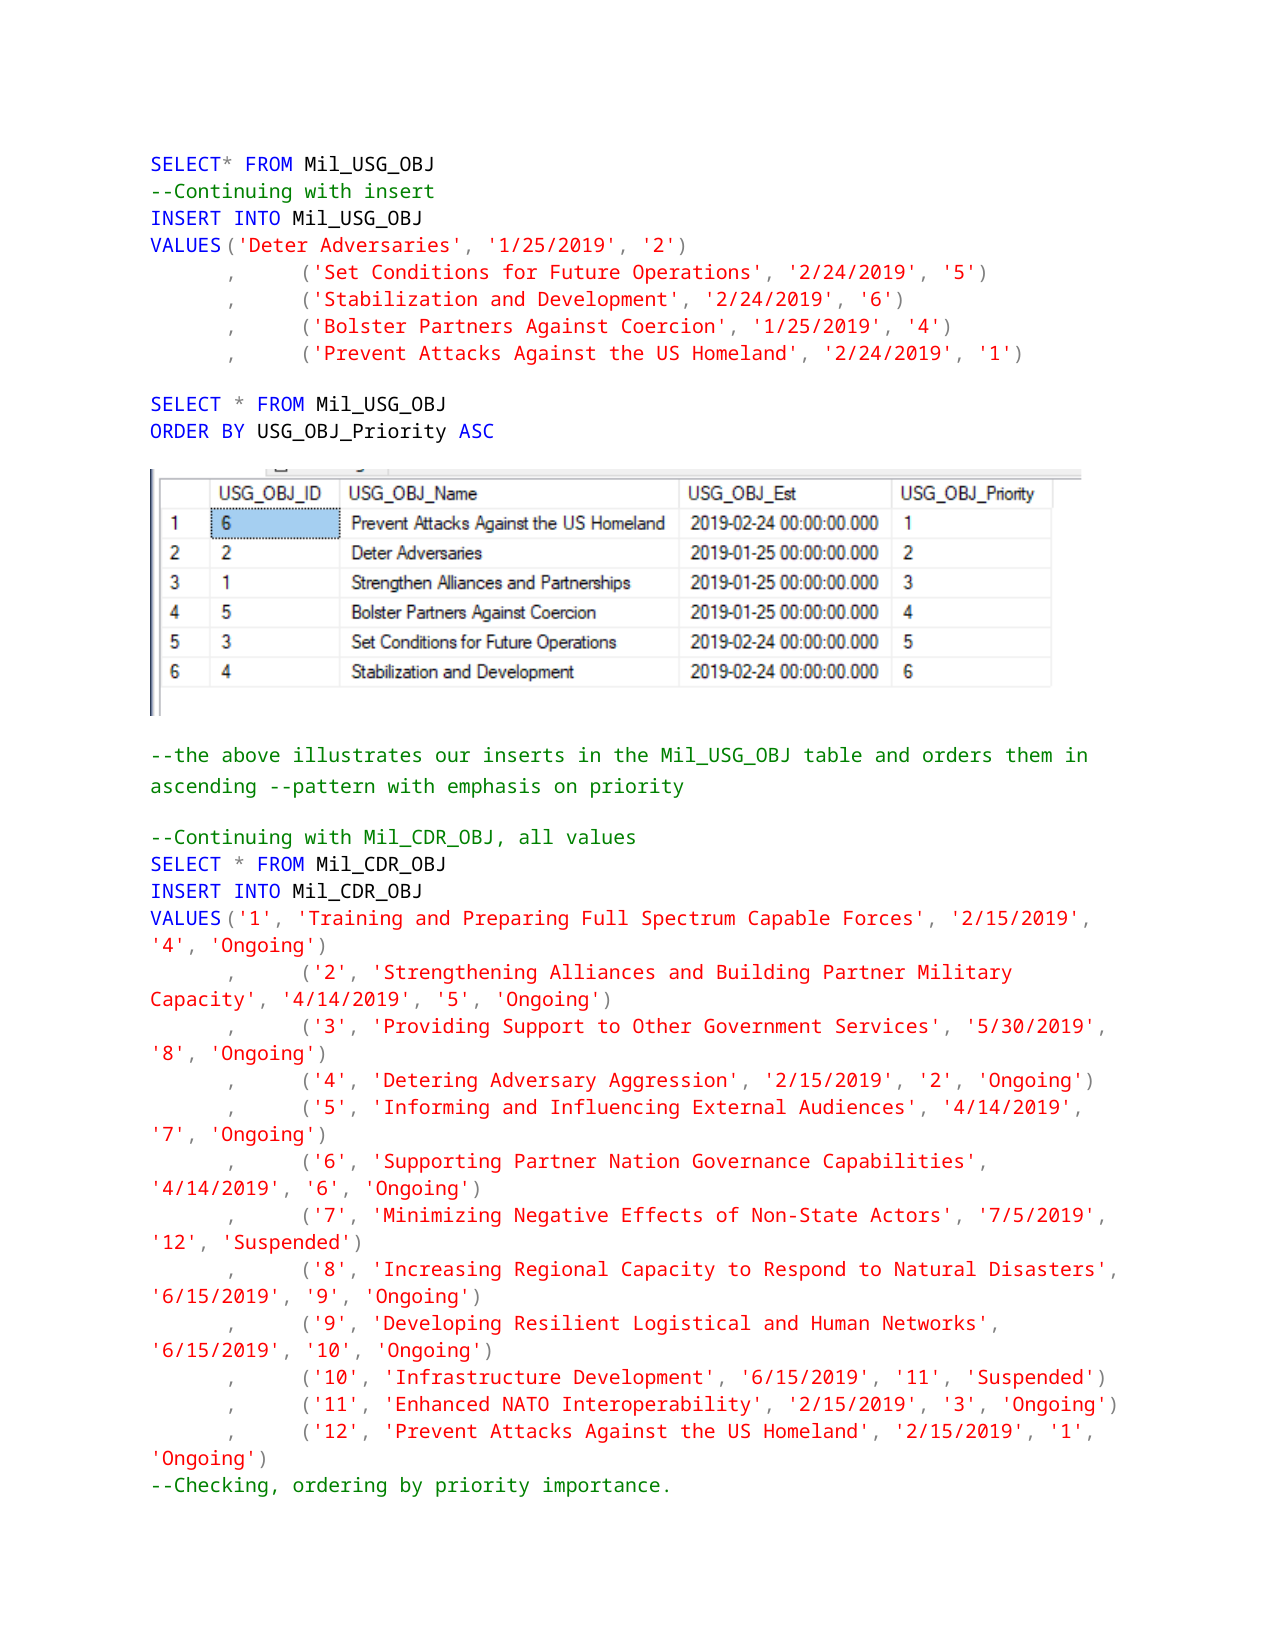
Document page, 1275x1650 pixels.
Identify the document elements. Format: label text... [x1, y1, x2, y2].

text VALUES ('Deter Adversaries', '1/25/2019', '2') [150, 231, 1125, 258]
text , ('8', 'Increasing Regional Capacity to Respond to Natural Disasters', '6/15/2019', '9', 'Ongoing') [150, 1255, 1125, 1309]
text , ('2', 'Strengthening Alliances and Building Partner Military Capacity', '4/14/2019', '5', 'Ongoing') [150, 958, 1125, 1012]
text --Continuing with Mil_CDR_OBJ, all values [150, 824, 1125, 851]
text , ('Prevent Attacks Against the US Homeland', '2/24/2019', '1') [150, 339, 1125, 366]
text --the above illustrates our inserts in the Mil_USG_OBJ table and orders them in ascending --pattern with emphasis on priority [150, 741, 1125, 799]
text ORDER BY USG_OBJ_Priority ASC [150, 418, 1125, 444]
text , ('9', 'Developing Resilient Logistical and Human Networks', '6/15/2019', '10', 'Ongoing') [150, 1309, 1125, 1363]
text , ('Bolster Partners Against Coercion', '1/25/2019', '4') [150, 312, 1125, 339]
picture [150, 469, 1082, 716]
text , ('6', 'Supporting Partner Nation Governance Capabilities', '4/14/2019', '6', 'Ongoing') [150, 1147, 1125, 1201]
text , ('Stabilization and Development', '2/24/2019', '6') [150, 285, 1125, 312]
text --Continuing with insert [150, 177, 1125, 204]
text , ('11', 'Enhanced NATO Interoperability', '2/15/2019', '3', 'Ongoing') [150, 1390, 1125, 1417]
text , ('Set Conditions for Future Operations', '2/24/2019', '5') [150, 258, 1125, 285]
text , ('10', 'Infrastructure Development', '6/15/2019', '11', 'Suspended') [150, 1363, 1125, 1390]
text INSERT INTO Mil_USG_OBJ [150, 204, 1125, 231]
text INSERT INTO Mil_CDR_OBJ [150, 878, 1125, 904]
text VALUES ('1', 'Training and Preparing Full Spectrum Capable Forces', '2/15/2019', '4', 'Ongoing') [150, 904, 1125, 958]
text SELECT * FROM Mil_CDR_OBJ [150, 851, 1125, 878]
text , ('5', 'Informing and Influencing External Audiences', '4/14/2019', '7', 'Ongoing') [150, 1093, 1125, 1147]
text , ('4', 'Detering Adversary Aggression', '2/15/2019', '2', 'Ongoing') [150, 1066, 1125, 1093]
text , ('7', 'Minimizing Negative Effects of Non-State Actors', '7/5/2019', '12', 'Suspended') [150, 1201, 1125, 1255]
text SELECT* FROM Mil_USG_OBJ [150, 150, 1125, 177]
text , ('3', 'Providing Support to Other Government Services', '5/30/2019', '8', 'Ongoing') [150, 1012, 1125, 1066]
text --Checking, ordering by priority importance. [150, 1471, 1125, 1498]
text SELECT * FROM Mil_USG_OBJ [150, 391, 1125, 418]
text , ('12', 'Prevent Attacks Against the US Homeland', '2/15/2019', '1', 'Ongoing') [150, 1417, 1125, 1471]
